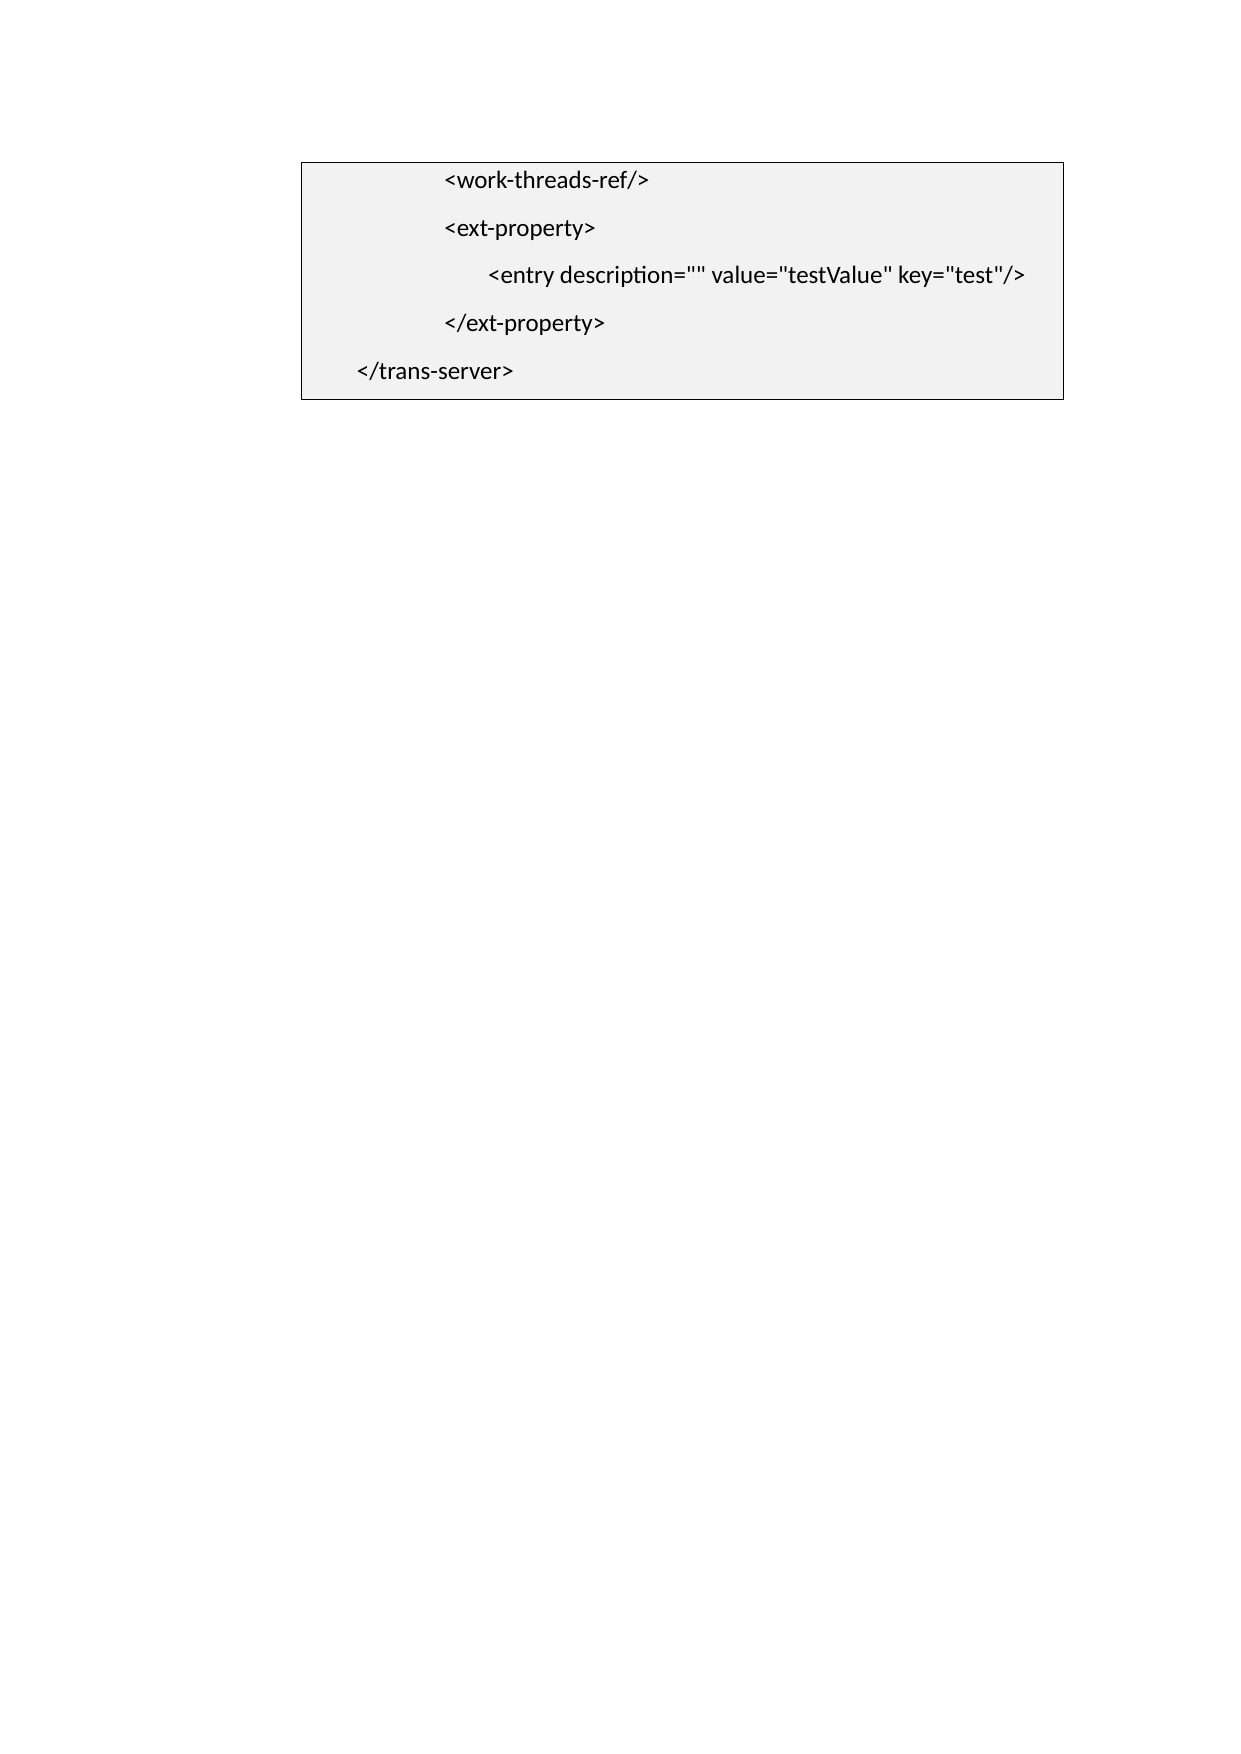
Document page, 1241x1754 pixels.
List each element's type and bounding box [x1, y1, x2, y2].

table_header [302, 163, 1063, 399]
